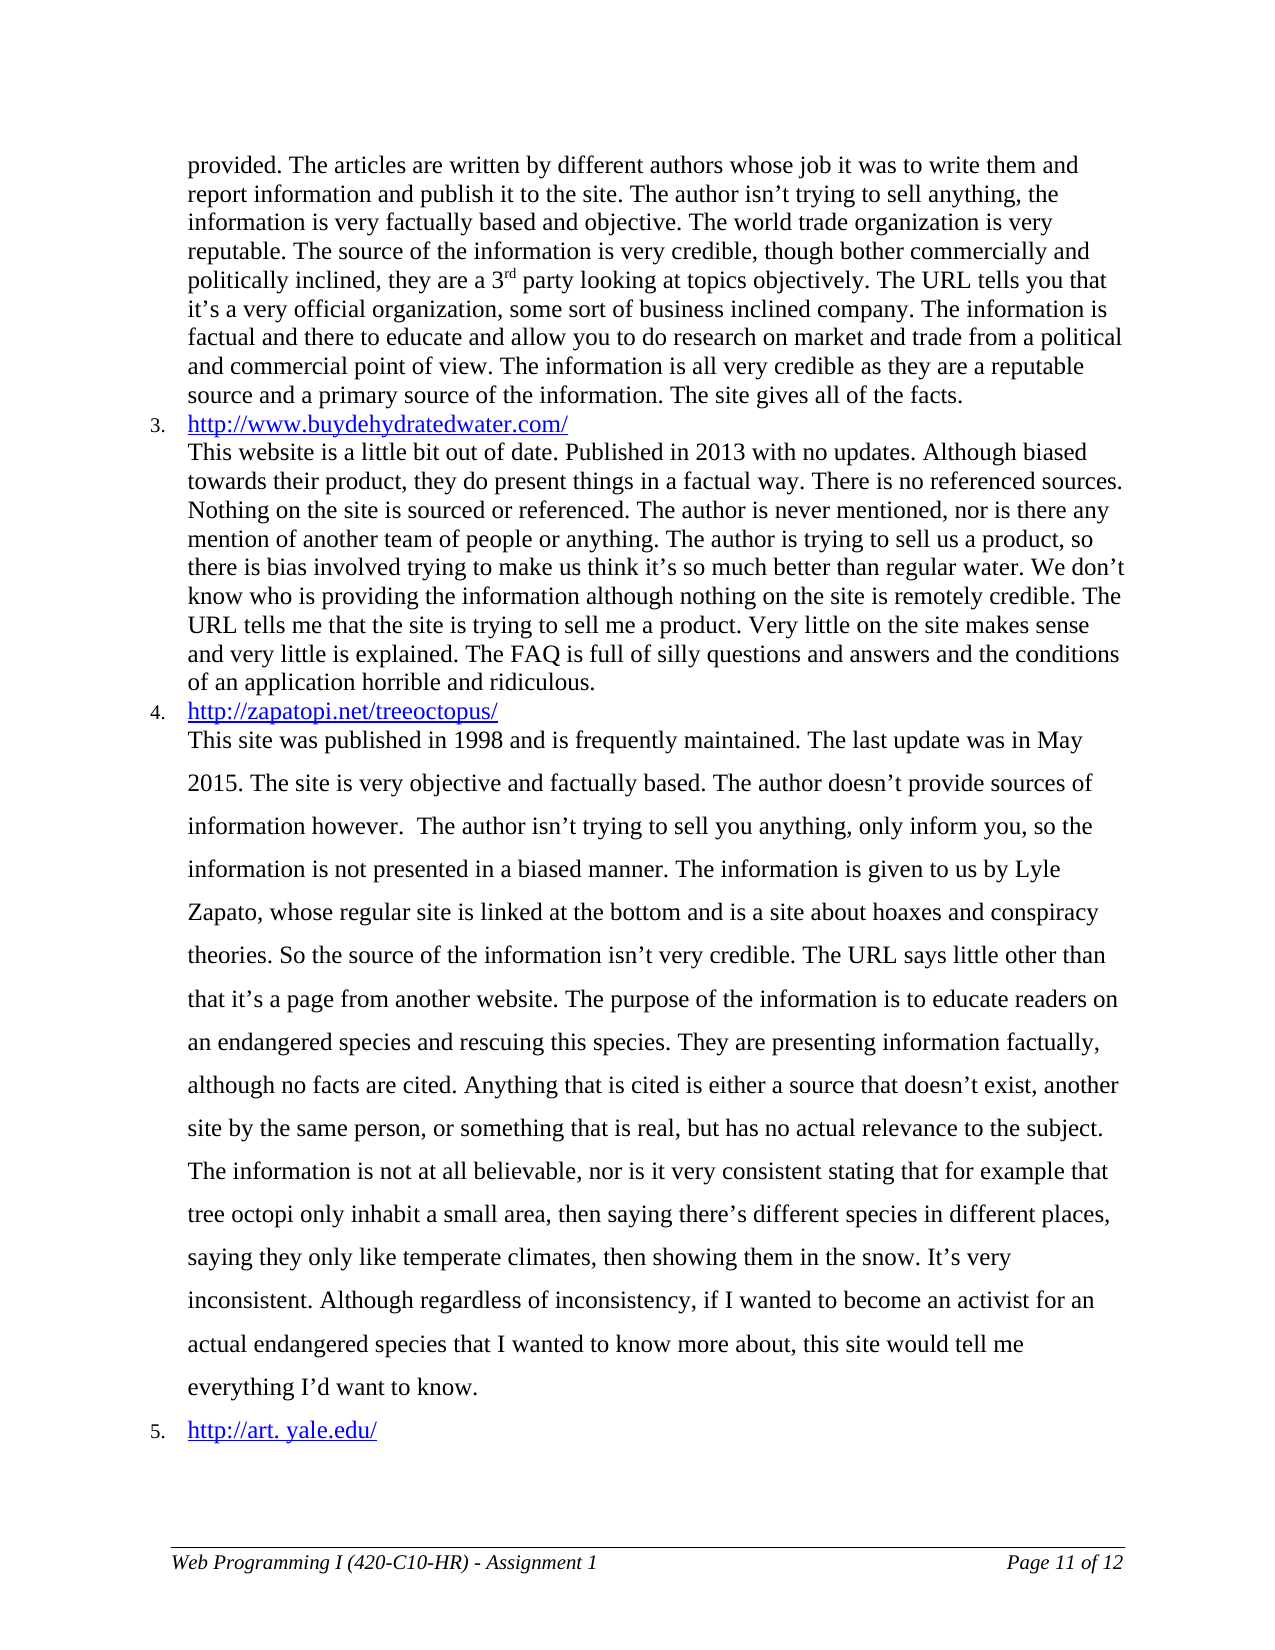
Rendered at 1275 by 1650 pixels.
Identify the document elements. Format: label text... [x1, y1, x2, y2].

list http://www.buydehydratedwater.com/ [150, 409, 1125, 437]
list This website is a little bit out of date. Published in 2013 with no updates. Although biased towards their product, they do present things in a factual way. There is no referenced sources. Nothing on the site is sourced or referenced. The author is never mentioned, nor is there any mention of another team of people or anything. The author is trying to sell us a product, so there is bias involved trying to make us think it’s so much better than regular water. We don’t know who is providing the information although nothing on the site is remotely credible. The URL tells me that the site is trying to sell me a product. Very little on the site makes sense and very little is explained. The FAQ is full of silly questions and answers and the conditions of an application horrible and ridiculous. [187, 437, 1125, 696]
list http://art. yale.edu/ [150, 1415, 1125, 1444]
list This site was published in 1998 and is frequently maintained. The last update was in May 2015. The site is very objective and factually based. The author doesn’t provide sources of information however. The author isn’t trying to sell you anything, only inform you, so the information is not presented in a biased manner. The information is given to us by Lyle Zapato, whose regular site is linked at the bottom and is a site about hoaxes and conspiracy theories. So the source of the information isn’t very credible. The URL says little other than that it’s a page from another website. The purpose of the information is to educate readers on an endangered species and rescuing this species. They are presenting information factually, although no facts are cited. Anything that is cited is either a source that doesn’t exist, another site by the same person, or something that is real, but has no actual relevance to the subject. The information is not at all believable, nor is it very consistent stating that for example that tree octopi only inhabit a small area, then saying there’s different species in different places, saying they only like temperate climates, then showing them in the snow. It’s very inconsistent. Although regardless of inconsistency, if I wanted to become an activist for an actual endangered species that I wanted to know more about, this site would tell me everything I’d want to know. [187, 725, 1125, 1401]
list http://zapatopi.net/treeoctopus/ [150, 696, 1125, 725]
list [187, 150, 1125, 409]
